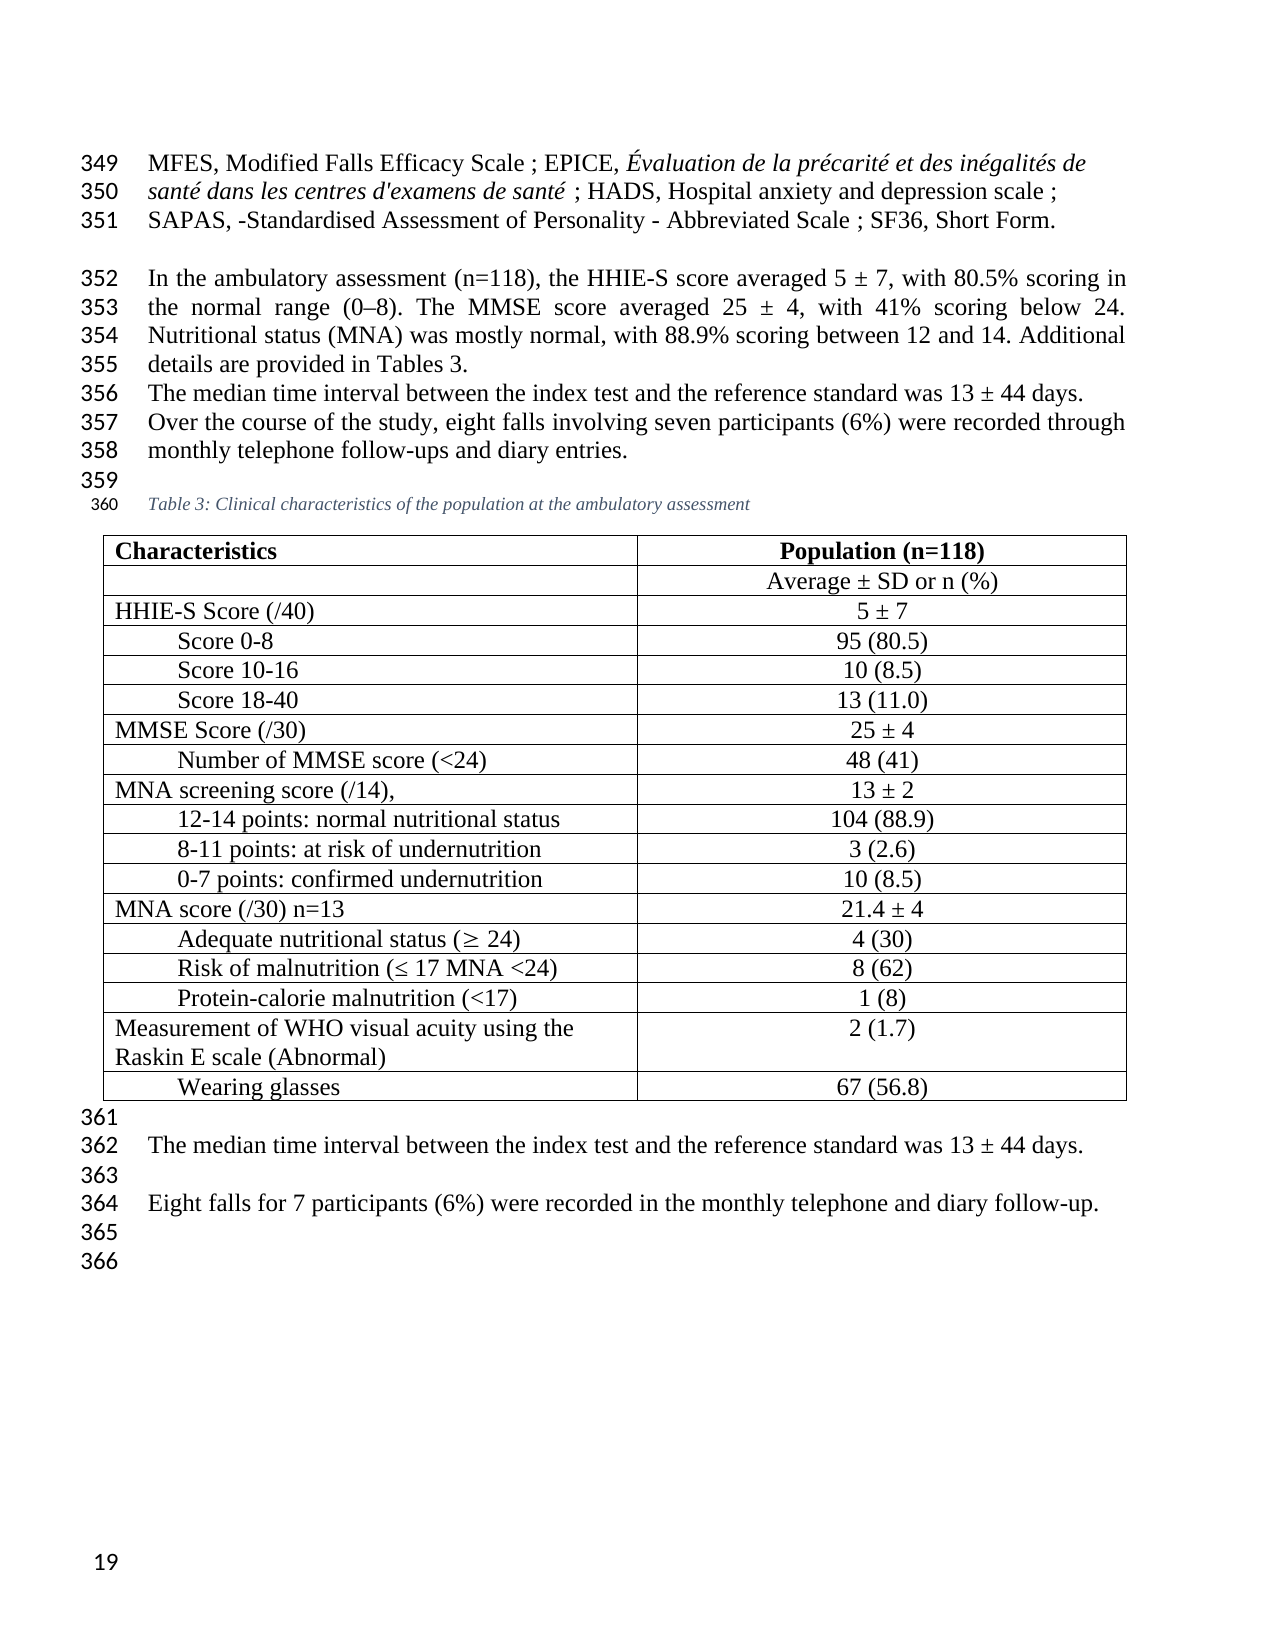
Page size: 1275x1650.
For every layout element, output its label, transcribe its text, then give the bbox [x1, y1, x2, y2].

table_header Characteristics [104, 536, 637, 565]
table_cell 10 (8.5) [638, 656, 1126, 684]
table_cell Wearing glasses [104, 1072, 637, 1100]
table_cell 5 ± 7 [638, 596, 1126, 625]
table_cell 13 ± 2 [638, 775, 1126, 803]
table_cell 67 (56.8) [638, 1072, 1126, 1100]
text The median time interval between the index test and the reference standard was 13 ± 44 days. [148, 1130, 1127, 1159]
table_cell Risk of malnutrition (≤ 17 MNA <24) [104, 954, 637, 982]
table_cell 2 (1.7) [638, 1013, 1126, 1071]
table_cell 8 (62) [638, 954, 1126, 982]
table_cell Score 10-16 [104, 656, 637, 684]
text Eight falls for 7 participants (6%) were recorded in the monthly telephone and diary follow-up. [148, 1188, 1127, 1216]
text MFES, Modified Falls Efficacy Scale ; EPICE, Évaluation de la précarité et des inégalités de santé dans les centres d'examens de santé ; HADS, Hospital anxiety and depression scale ; SAPAS, -Standardised Assessment of Personality - Abbreviated Scale ; SF36, Short Form. [148, 148, 1127, 234]
table_cell 25 ± 4 [638, 715, 1126, 744]
table_cell HHIE-S Score (/40) [104, 596, 637, 625]
table_cell MNA screening score (/14), [104, 775, 637, 803]
table_cell MMSE Score (/30) [104, 715, 637, 744]
table_cell 1 (8) [638, 983, 1126, 1012]
table_cell 48 (41) [638, 745, 1126, 774]
table_cell 104 (88.9) [638, 805, 1126, 833]
text The median time interval between the index test and the reference standard was 13 ± 44 days. [148, 378, 1127, 407]
table_header Population (n=118) [638, 536, 1126, 565]
table_cell Average ± SD or n (%) [638, 566, 1126, 595]
table_cell MNA score (/30) n=13 [104, 894, 637, 923]
text Over the course of the study, eight falls involving seven participants (6%) were recorded through monthly telephone follow-ups and diary entries. [148, 407, 1127, 464]
table_cell 0-7 points: confirmed undernutrition [104, 864, 637, 893]
table_cell 12-14 points: normal nutritional status [104, 805, 637, 833]
table_cell Score 0-8 [104, 626, 637, 654]
table_cell Measurement of WHO visual acuity using the Raskin E scale (Abnormal) [104, 1013, 637, 1071]
table_cell 13 (11.0) [638, 685, 1126, 714]
table_cell Adequate nutritional status ( 24) [104, 924, 637, 952]
table_cell 10 (8.5) [638, 864, 1126, 893]
table_cell [104, 566, 637, 595]
table_cell 21.4 ± 4 [638, 894, 1126, 923]
table_cell 8-11 points: at risk of undernutrition [104, 834, 637, 863]
table_cell 3 (2.6) [638, 834, 1126, 863]
table_cell Number of MMSE score (<24) [104, 745, 637, 774]
table_cell Protein-calorie malnutrition (<17) [104, 983, 637, 1012]
table_cell 95 (80.5) [638, 626, 1126, 654]
text In the ambulatory assessment (n=118), the HHIE-S score averaged 5 ± 7, with 80.5% scoring in the normal range (0–8). The MMSE score averaged 25 ± 4, with 41% scoring below 24. Nutritional status (MNA) was mostly normal, with 88.9% scoring between 12 and 14. Additional details are provided in Tables 3. [148, 263, 1127, 378]
table_cell 4 (30) [638, 924, 1126, 952]
table_cell Score 18-40 [104, 685, 637, 714]
text Table 3: Clinical characteristics of the population at the ambulatory assessment [148, 493, 1127, 514]
